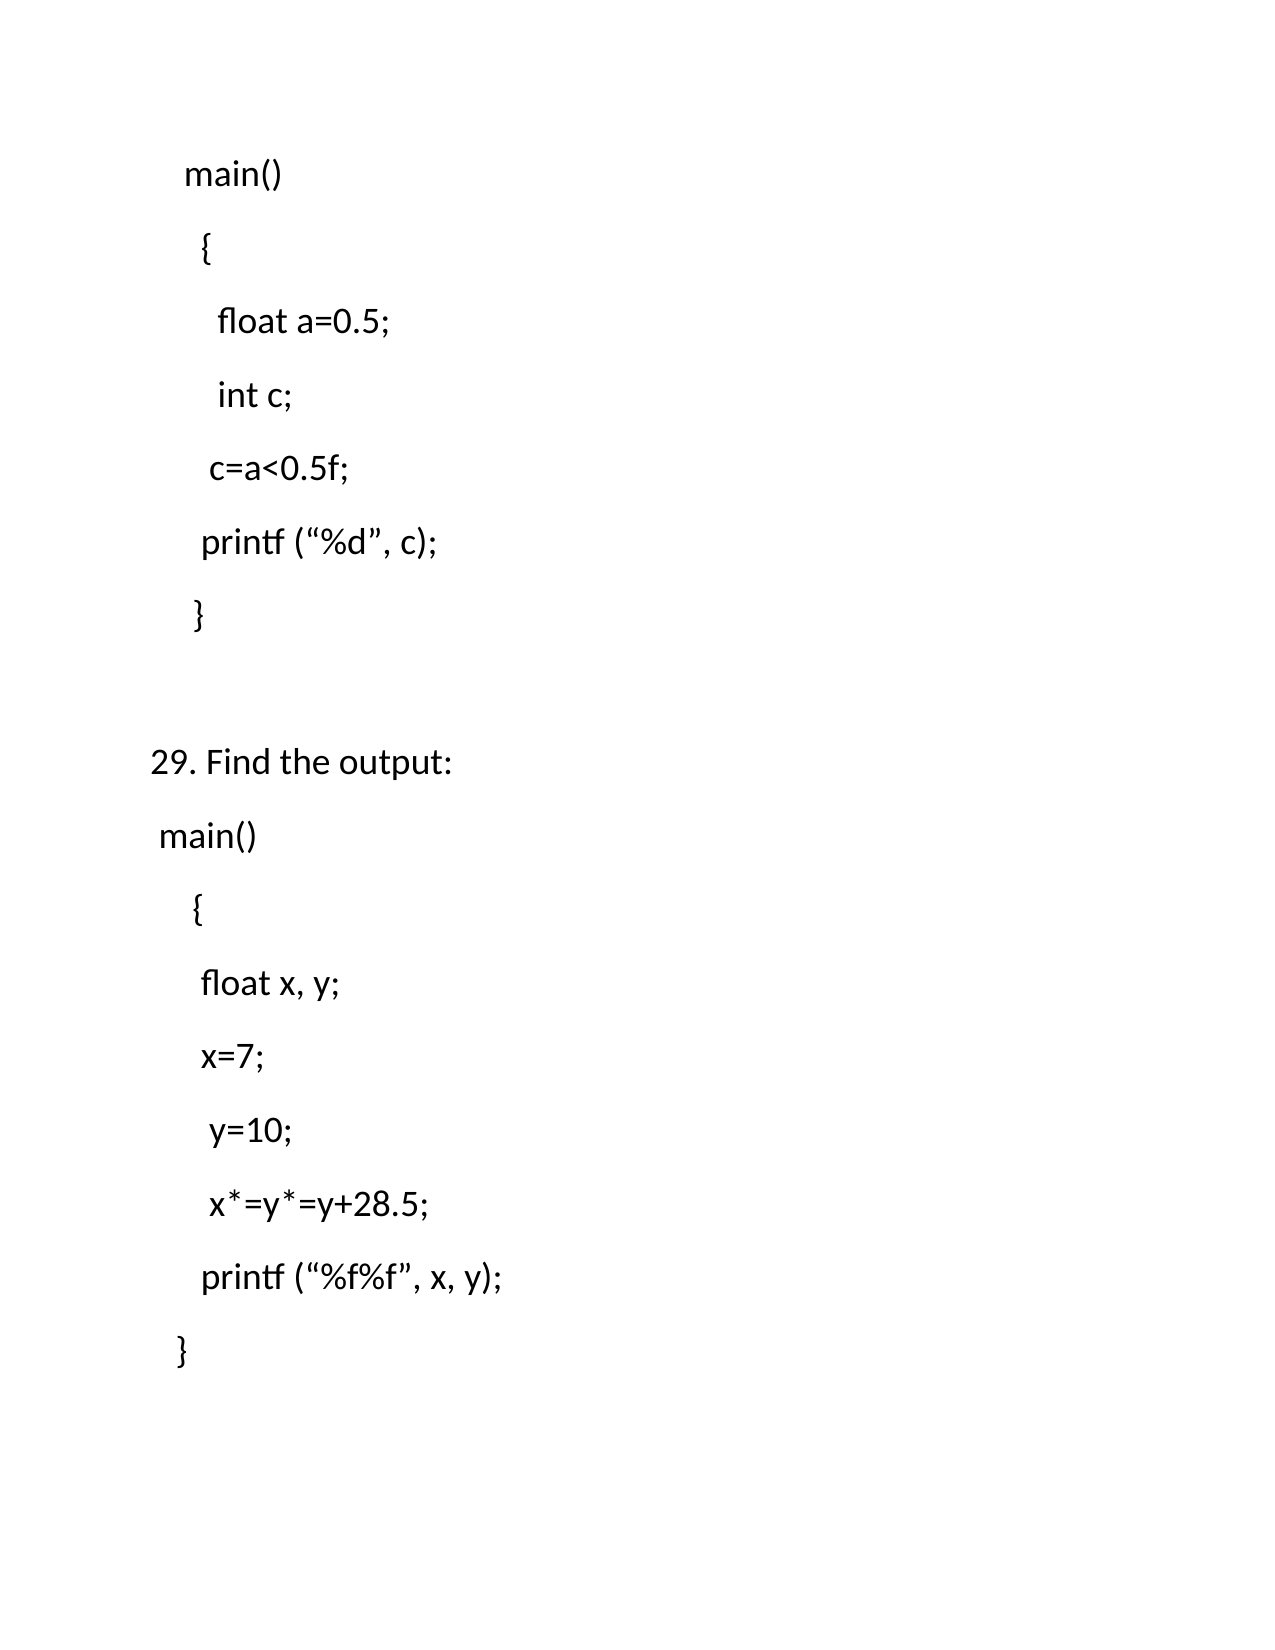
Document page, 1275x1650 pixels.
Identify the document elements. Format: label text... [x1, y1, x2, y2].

text { [150, 223, 1125, 269]
text y=10; [150, 1106, 1125, 1152]
text int c; [150, 371, 1125, 416]
text printf (“%f%f”, x, y); [150, 1253, 1125, 1299]
text { [150, 885, 1125, 931]
text main() [150, 150, 1125, 196]
text x=7; [150, 1032, 1125, 1078]
text 29. Find the output: [150, 738, 1125, 784]
text float x, y; [150, 959, 1125, 1005]
text } [150, 591, 1125, 637]
text main() [150, 812, 1125, 858]
text c=a<0.5f; [150, 444, 1125, 490]
text printf (“%d”, c); [150, 518, 1125, 563]
text float a=0.5; [150, 297, 1125, 343]
text } [150, 1327, 1125, 1372]
text x*=y*=y+28.5; [150, 1179, 1125, 1225]
